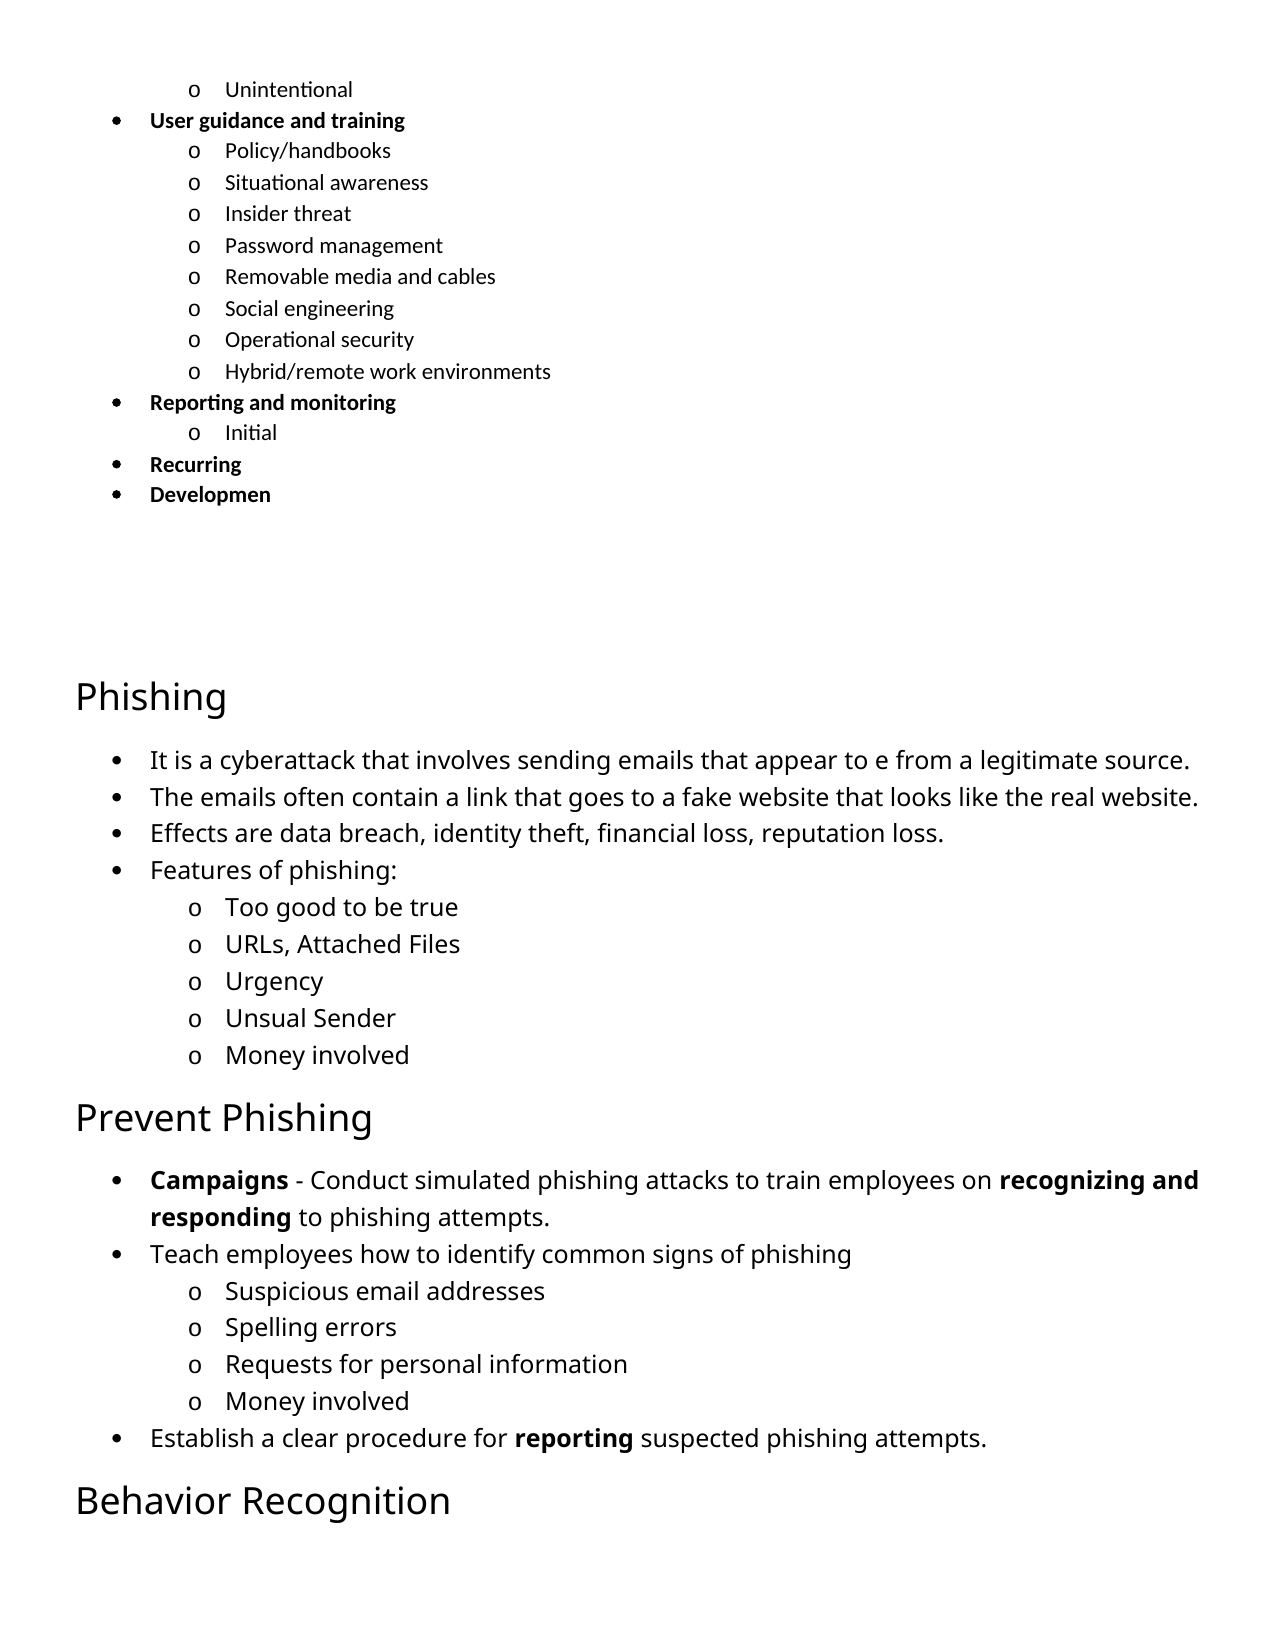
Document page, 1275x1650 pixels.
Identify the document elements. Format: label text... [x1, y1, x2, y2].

list Urgency [187, 963, 1200, 998]
list Money involved [187, 1037, 1200, 1072]
list URLs, Attached Files [187, 926, 1200, 961]
text Behavior Recognition [75, 1474, 1200, 1526]
list Recurring [112, 450, 1200, 478]
text Prevent Phishing [75, 1091, 1200, 1142]
list Operational security [187, 325, 1200, 354]
list Hybrid/remote work environments [187, 357, 1200, 386]
list Insider threat [187, 199, 1200, 229]
list The emails often contain a link that goes to a fake website that looks like the real website. [112, 779, 1200, 813]
text Phishing [75, 671, 1200, 722]
list Spelling errors [187, 1310, 1200, 1344]
list Features of phishing: [112, 853, 1200, 887]
list Situational awareness [187, 168, 1200, 197]
list Developmen [112, 480, 1200, 508]
list Unsual Sender [187, 1000, 1200, 1035]
list Policy/handbooks [187, 137, 1200, 166]
list Social engineering [187, 294, 1200, 323]
list Reporting and monitoring [112, 388, 1200, 416]
list Password management [187, 231, 1200, 260]
list Suspicious email addresses [187, 1273, 1200, 1307]
list Teach employees how to identify common signs of phishing [112, 1236, 1200, 1270]
list Initial [187, 418, 1200, 448]
list Campaigns - Conduct simulated phishing attacks to train employees on recognizing and responding to phishing attempts. [112, 1163, 1200, 1234]
list Unintentional [187, 75, 1200, 104]
list Requests for personal information [187, 1347, 1200, 1381]
list Removable media and cables [187, 262, 1200, 292]
list User guidance and training [112, 106, 1200, 134]
list Money involved [187, 1384, 1200, 1418]
list Establish a clear procedure for reporting suspected phishing attempts. [112, 1421, 1200, 1455]
list Too good to be true [187, 889, 1200, 924]
list Effects are data breach, identity theft, financial loss, reputation loss. [112, 816, 1200, 850]
list It is a cyberattack that involves sending emails that appear to e from a legitimate source. [112, 742, 1200, 776]
